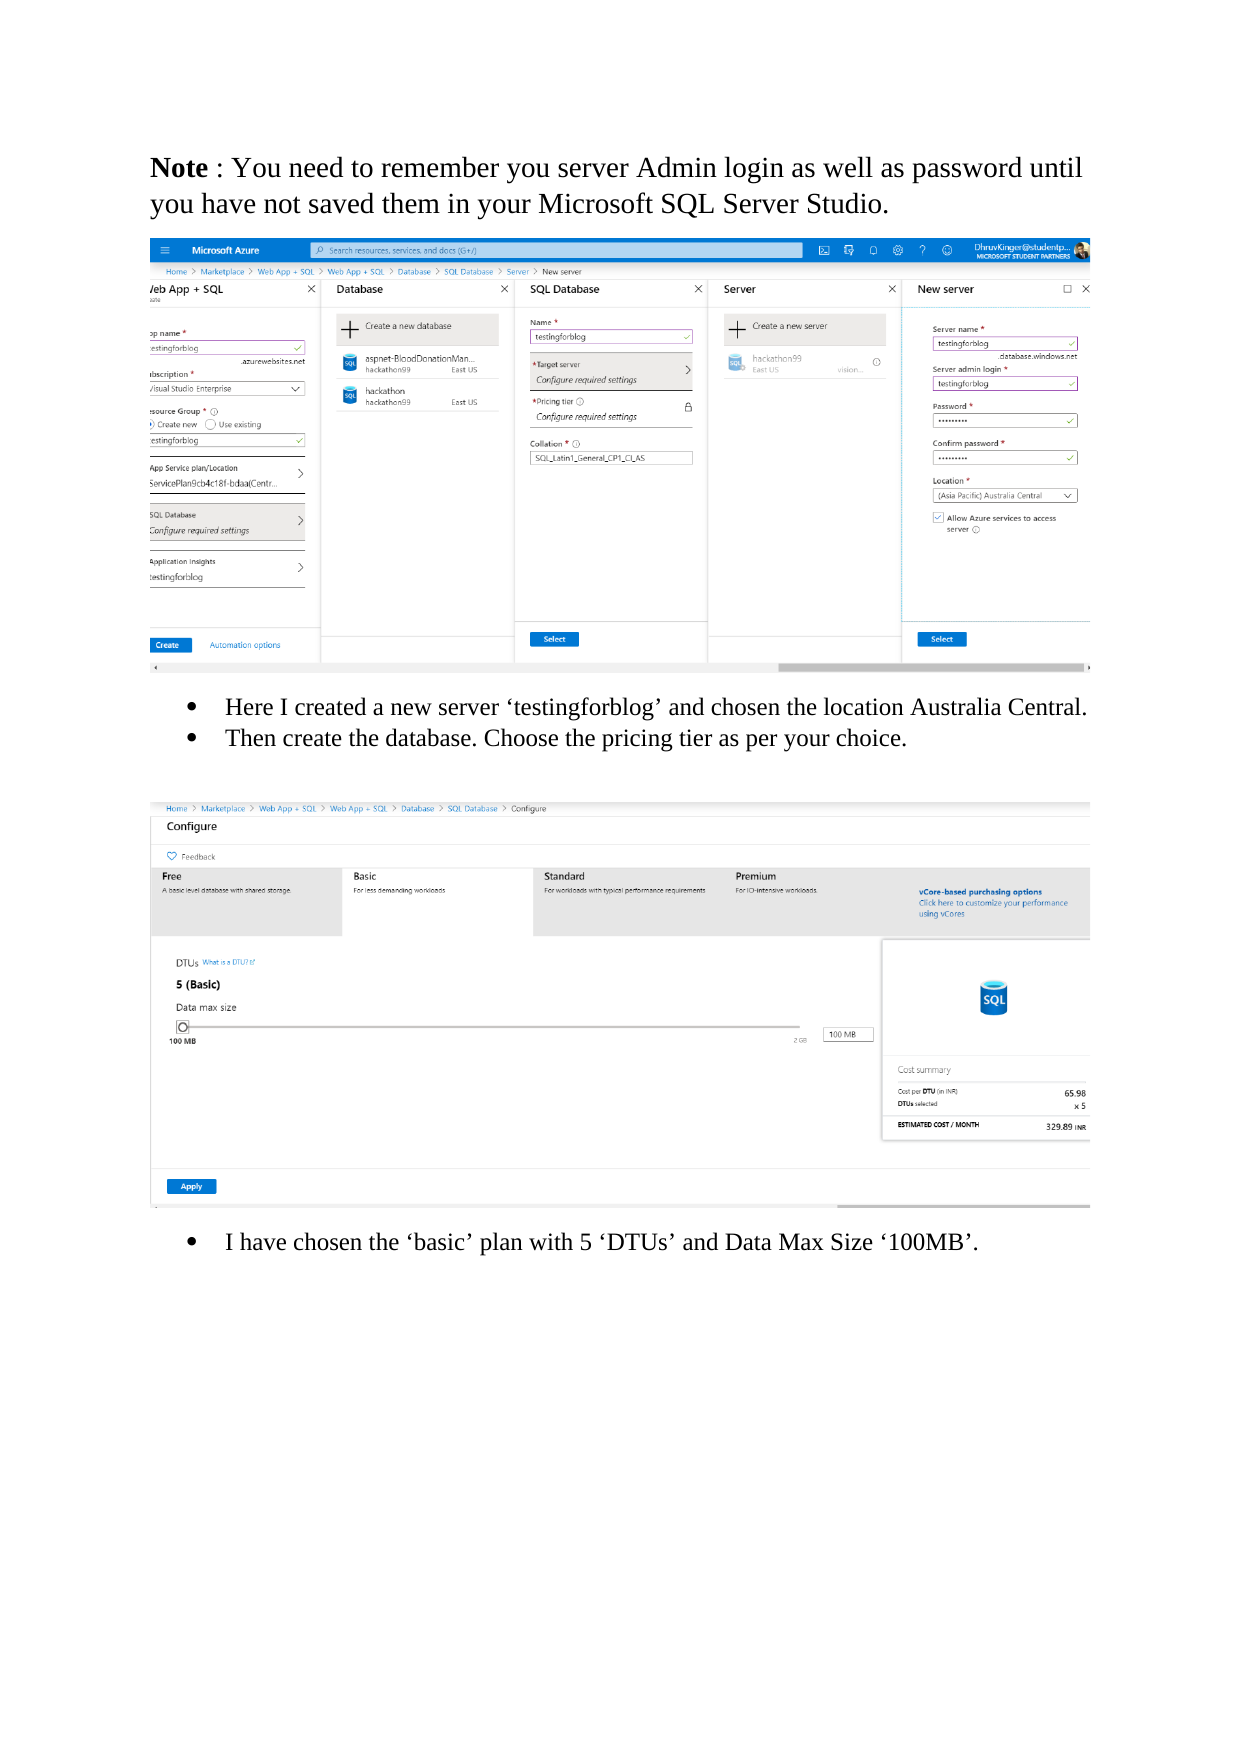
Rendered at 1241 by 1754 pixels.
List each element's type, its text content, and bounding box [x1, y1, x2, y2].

picture [150, 238, 1091, 674]
picture [150, 802, 1091, 1208]
list I have chosen the ‘basic’ plan with 5 ‘DTUs’ and Data Max Size ‘100MB’. [187, 1227, 1090, 1256]
text Note : You need to remember you server Admin login as well as password until you have not saved them in your Microsoft SQL Server Studio. [150, 150, 1090, 220]
list Here I created a new server ‘testingforblog’ and chosen the location Australia Central. [187, 692, 1090, 721]
list Then create the database. Choose the pricing tier as per your choice. [187, 723, 1090, 752]
